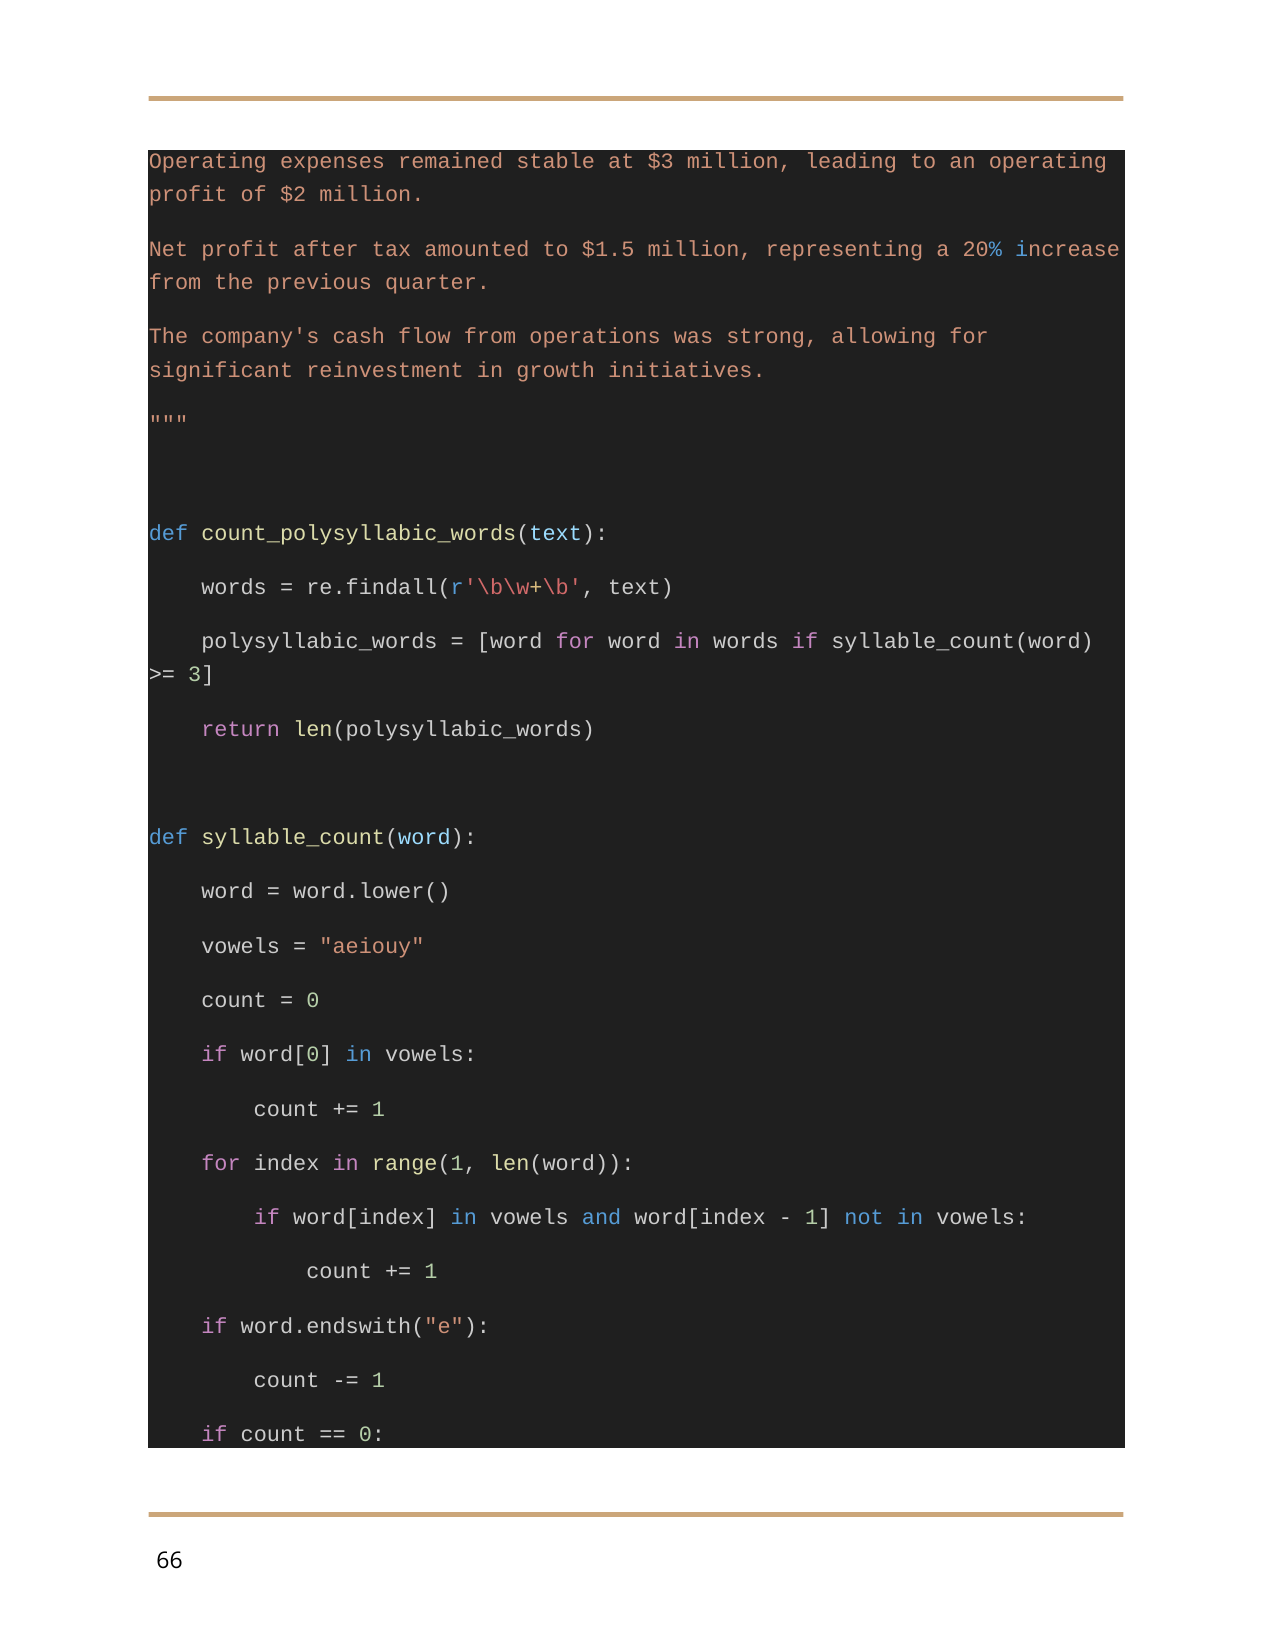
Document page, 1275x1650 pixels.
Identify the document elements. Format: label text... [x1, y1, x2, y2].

text count += 1 [148, 1098, 1125, 1123]
text def syllable_count(word): [148, 826, 1125, 851]
text polysyllabic_words = [word for word in words if syllable_count(word) >= 3] [148, 630, 1125, 688]
text count -= 1 [148, 1369, 1125, 1394]
picture [148, 1512, 1124, 1517]
text word = word.lower() [148, 881, 1125, 906]
text if word.endswith("e"): [148, 1315, 1125, 1340]
picture [148, 96, 1124, 101]
text The company's cash flow from operations was strong, allowing for significant reinvestment in growth initiatives. [148, 325, 1125, 384]
text if word[index] in vowels and word[index - 1] not in vowels: [148, 1206, 1125, 1231]
text def count_polysyllabic_words(text): [148, 522, 1125, 546]
text if count == 0: [148, 1423, 1125, 1448]
text """ [148, 413, 1125, 438]
text count = 0 [148, 989, 1125, 1014]
text Net profit after tax amounted to $1.5 million, representing a 20% increase from the previous quarter. [148, 238, 1125, 296]
text for index in range(1, len(word)): [148, 1152, 1125, 1177]
text if word[0] in vowels: [148, 1043, 1125, 1068]
text Operating expenses remained stable at $3 million, leading to an operating profit of $2 million. [148, 150, 1125, 208]
text words = re.findall(r'\b\w+\b', text) [148, 576, 1125, 601]
text return len(polysyllabic_words) [148, 718, 1125, 743]
text vowels = "aeiouy" [148, 935, 1125, 960]
text count += 1 [148, 1261, 1125, 1285]
